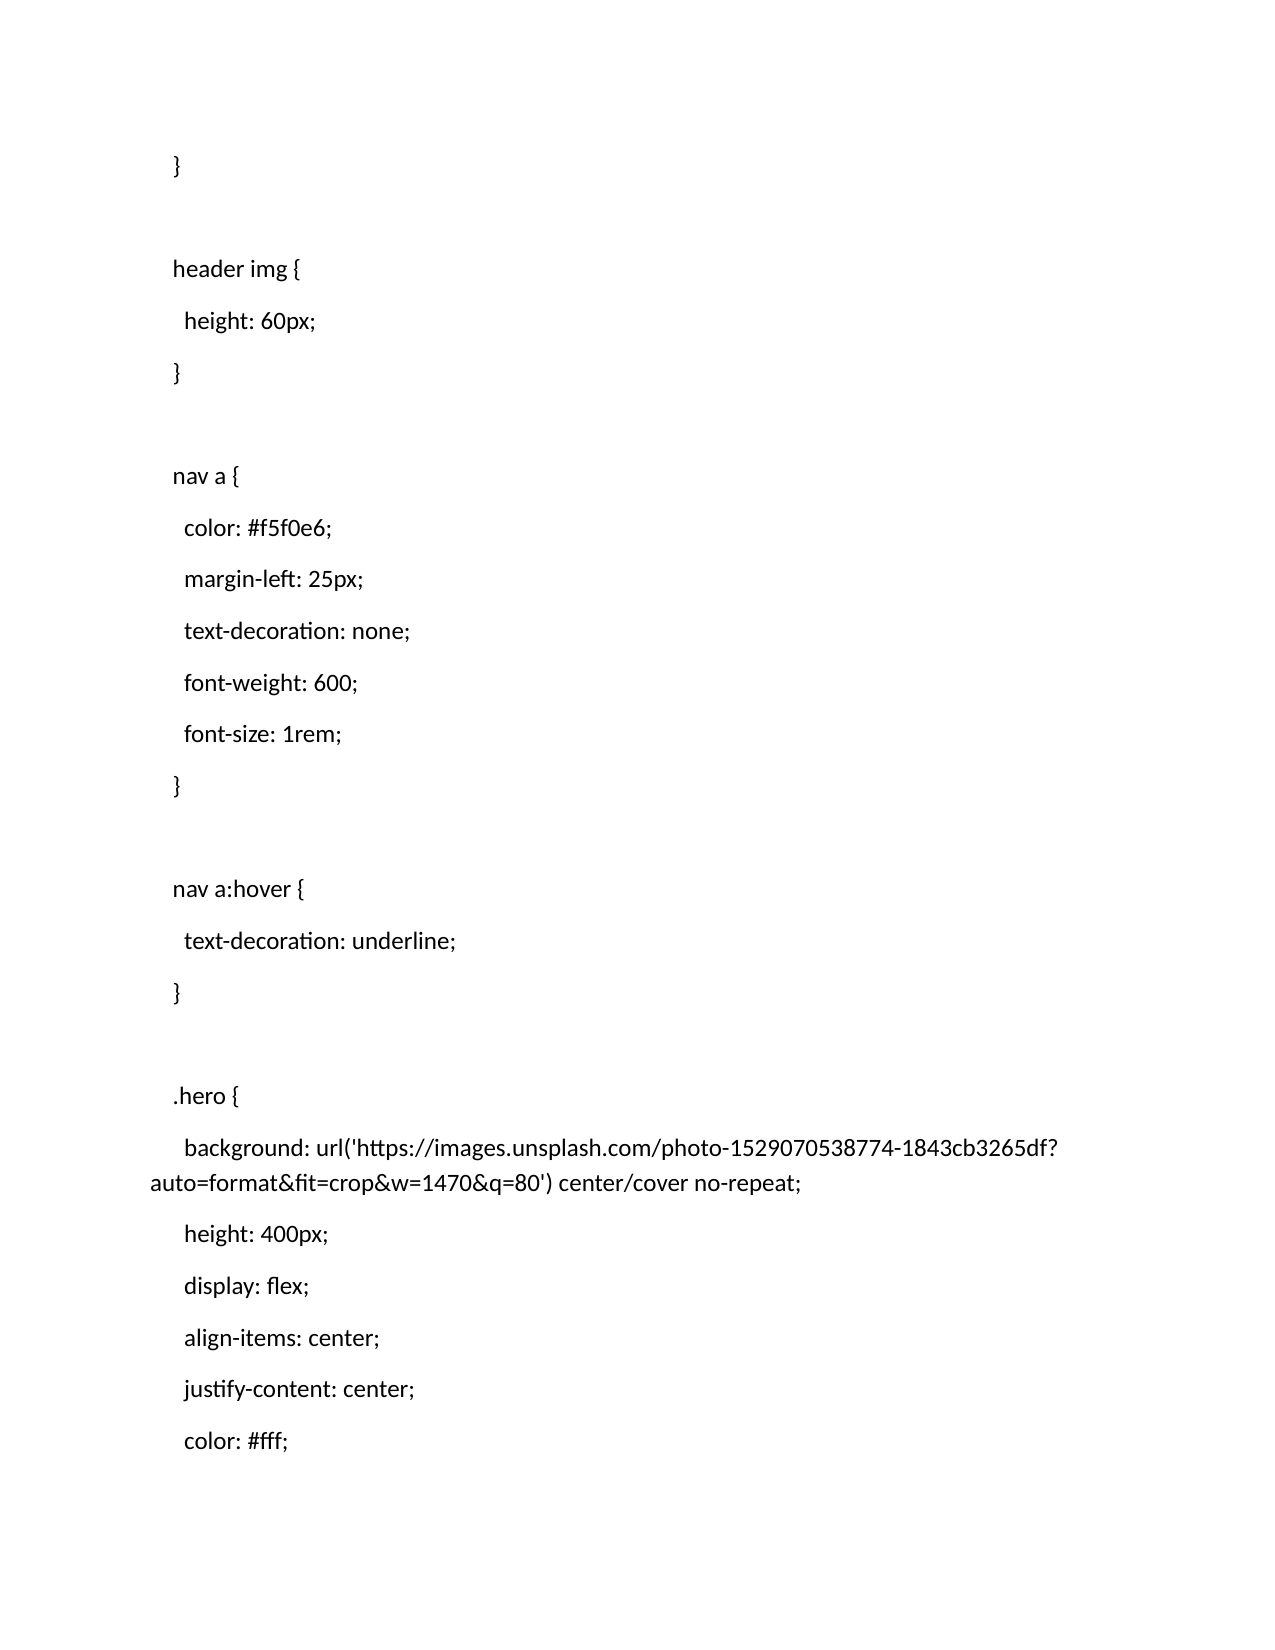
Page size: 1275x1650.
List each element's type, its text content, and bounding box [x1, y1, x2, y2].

text } [150, 770, 1125, 801]
text nav a { [150, 460, 1125, 491]
text color: #fff; [150, 1425, 1125, 1456]
text header img { [150, 253, 1125, 284]
text nav a:hover { [150, 873, 1125, 904]
text height: 400px; [150, 1218, 1125, 1249]
text } [150, 977, 1125, 1007]
text background: url('https://images.unsplash.com/photo-1529070538774-1843cb3265df?auto=format&fit=crop&w=1470&q=80') center/cover no-repeat; [150, 1132, 1125, 1197]
text display: flex; [150, 1270, 1125, 1301]
text text-decoration: underline; [150, 925, 1125, 956]
text text-decoration: none; [150, 615, 1125, 646]
text height: 60px; [150, 305, 1125, 336]
text .hero { [150, 1080, 1125, 1111]
text } [150, 150, 1125, 181]
text } [150, 357, 1125, 387]
text align-items: center; [150, 1322, 1125, 1352]
text font-size: 1rem; [150, 718, 1125, 749]
text justify-content: center; [150, 1373, 1125, 1404]
text color: #f5f0e6; [150, 512, 1125, 542]
text margin-left: 25px; [150, 563, 1125, 594]
text font-weight: 600; [150, 667, 1125, 697]
